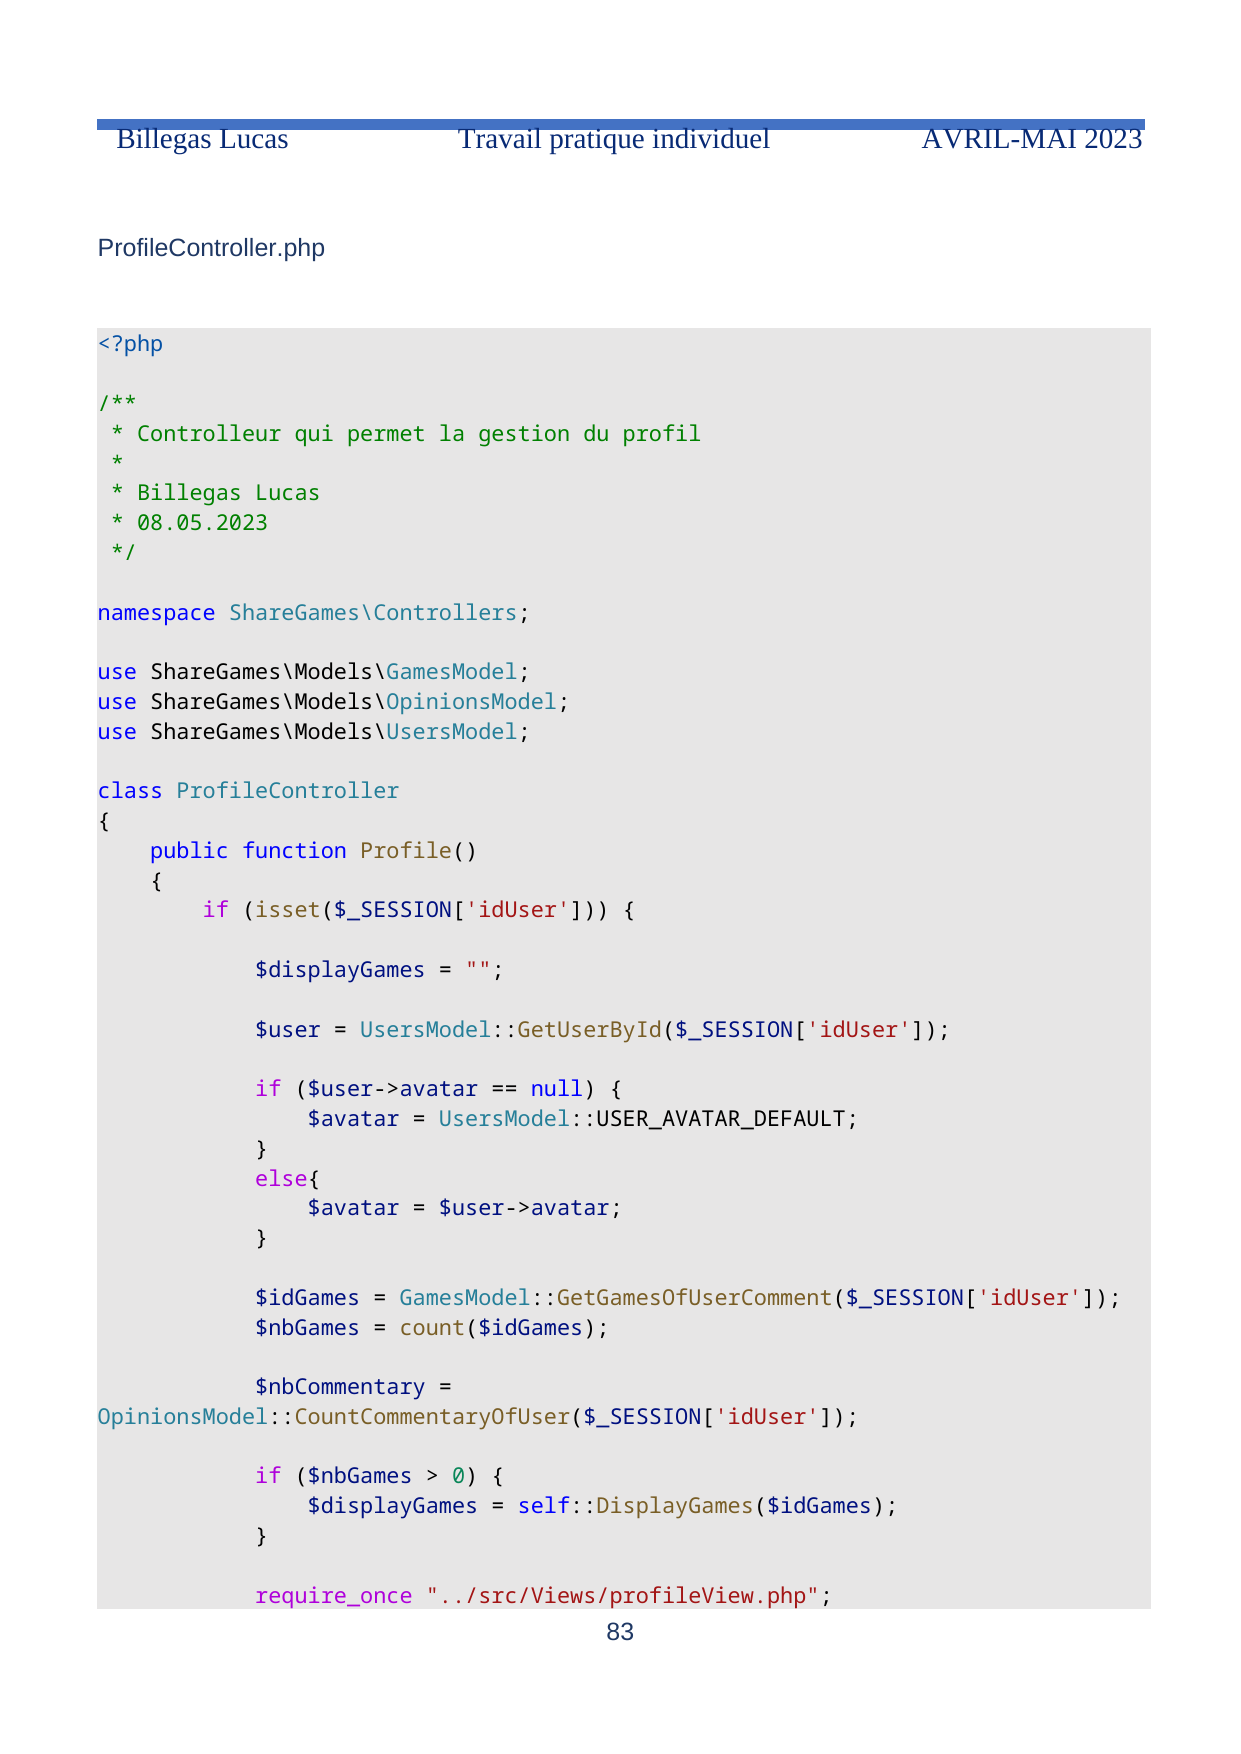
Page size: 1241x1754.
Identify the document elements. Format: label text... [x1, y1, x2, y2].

text $displayGames = self::DisplayGames($idGames); [97, 1490, 1151, 1520]
text * 08.05.2023 [97, 507, 1151, 537]
text $nbGames = count($idGames); [97, 1312, 1151, 1341]
text } [97, 1133, 1151, 1163]
text require_once "../src/Views/profileView.php"; [97, 1580, 1151, 1609]
text * [97, 448, 1151, 477]
text else{ [97, 1163, 1151, 1192]
text namespace ShareGames\Controllers; [97, 597, 1151, 626]
text $user = UsersModel::GetUserById($_SESSION['idUser']); [97, 1014, 1151, 1043]
text ProfileController.php [97, 233, 1151, 262]
text $idGames = GamesModel::GetGamesOfUserComment($_SESSION['idUser']); [97, 1282, 1151, 1312]
text if ($user->avatar == null) { [97, 1073, 1151, 1103]
text public function Profile() [97, 835, 1151, 865]
text { [97, 805, 1151, 835]
text { [97, 865, 1151, 894]
text } [97, 1222, 1151, 1252]
text use ShareGames\Models\GamesModel; [97, 656, 1151, 686]
text class ProfileController [97, 775, 1151, 805]
text $displayGames = ""; [97, 954, 1151, 984]
text */ [97, 537, 1151, 567]
text $avatar = $user->avatar; [97, 1192, 1151, 1222]
text $avatar = UsersModel::USER_AVATAR_DEFAULT; [97, 1103, 1151, 1133]
text $nbCommentary = OpinionsModel::CountCommentaryOfUser($_SESSION['idUser']); [97, 1371, 1151, 1431]
text * Billegas Lucas [97, 477, 1151, 507]
text if (isset($_SESSION['idUser'])) { [97, 894, 1151, 924]
text } [97, 1520, 1151, 1550]
text use ShareGames\Models\OpinionsModel; [97, 686, 1151, 716]
text /** [97, 388, 1151, 418]
text if ($nbGames > 0) { [97, 1461, 1151, 1490]
text <?php [97, 328, 1151, 358]
text * Controlleur qui permet la gestion du profil [97, 418, 1151, 448]
text use ShareGames\Models\UsersModel; [97, 716, 1151, 746]
